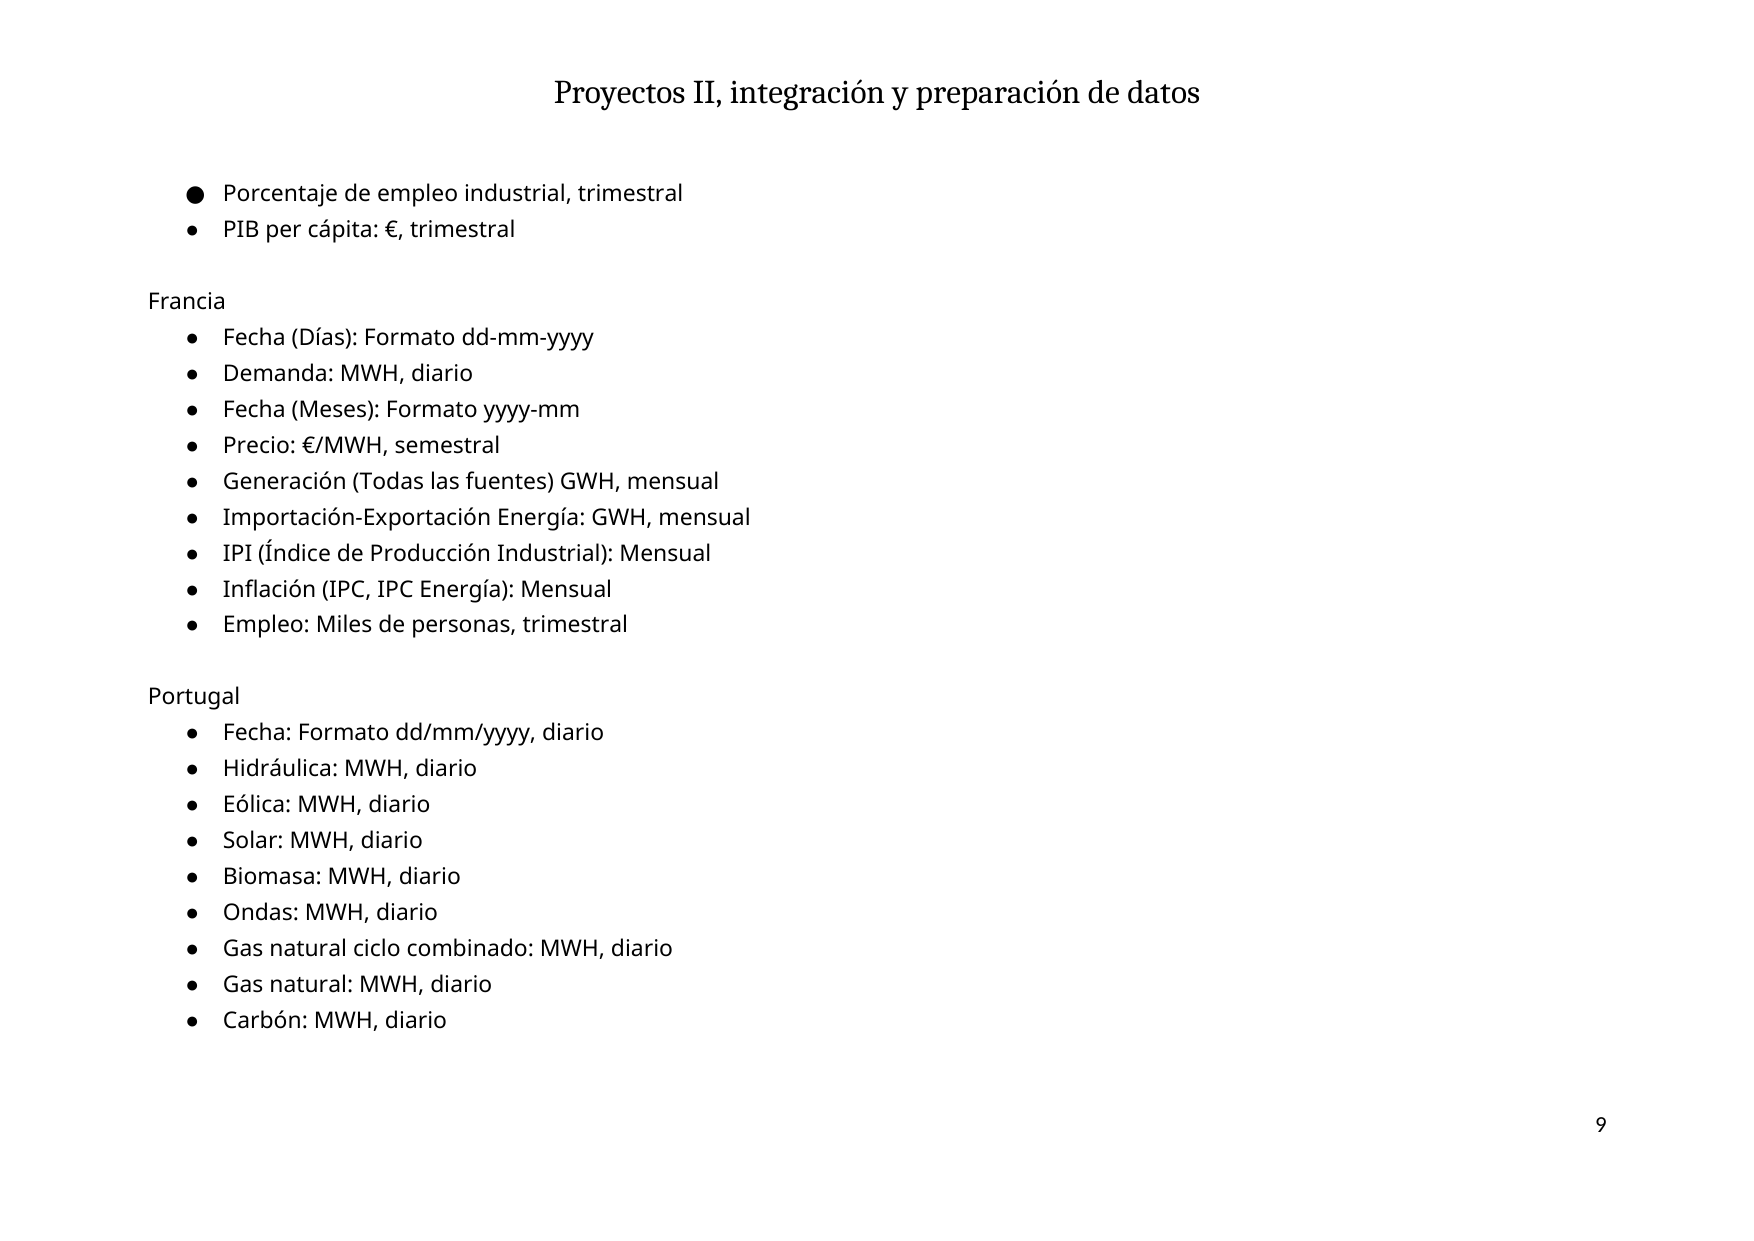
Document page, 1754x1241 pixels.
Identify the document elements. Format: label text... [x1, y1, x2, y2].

list Gas natural ciclo combinado: MWH, diario [185, 932, 1606, 963]
list Importación-Exportación Energía: GWH, mensual [185, 501, 1606, 532]
list IPI (Índice de Producción Industrial): Mensual [185, 537, 1606, 568]
list Eólica: MWH, diario [185, 788, 1606, 819]
list Biomasa: MWH, diario [185, 860, 1606, 891]
list Fecha (Días): Formato dd-mm-yyyy [185, 321, 1606, 352]
list Empleo: Miles de personas, trimestral [185, 608, 1606, 640]
list Carbón: MWH, diario [185, 1004, 1606, 1035]
list Fecha (Meses): Formato yyyy-mm [185, 393, 1606, 424]
list Generación (Todas las fuentes) GWH, mensual [185, 465, 1606, 496]
text Francia [148, 285, 1606, 316]
list Precio: €/MWH, semestral [185, 429, 1606, 460]
list Hidráulica: MWH, diario [185, 752, 1606, 783]
list Ondas: MWH, diario [185, 896, 1606, 927]
list Porcentaje de empleo industrial, trimestral [185, 177, 1606, 208]
list Solar: MWH, diario [185, 824, 1606, 855]
list Demanda: MWH, diario [185, 357, 1606, 388]
list Fecha: Formato dd/mm/yyyy, diario [185, 716, 1606, 747]
text Portugal [148, 680, 1606, 712]
list Inflación (IPC, IPC Energía): Mensual [185, 572, 1606, 604]
list PIB per cápita: €, trimestral [185, 213, 1606, 244]
list Gas natural: MWH, diario [185, 968, 1606, 999]
